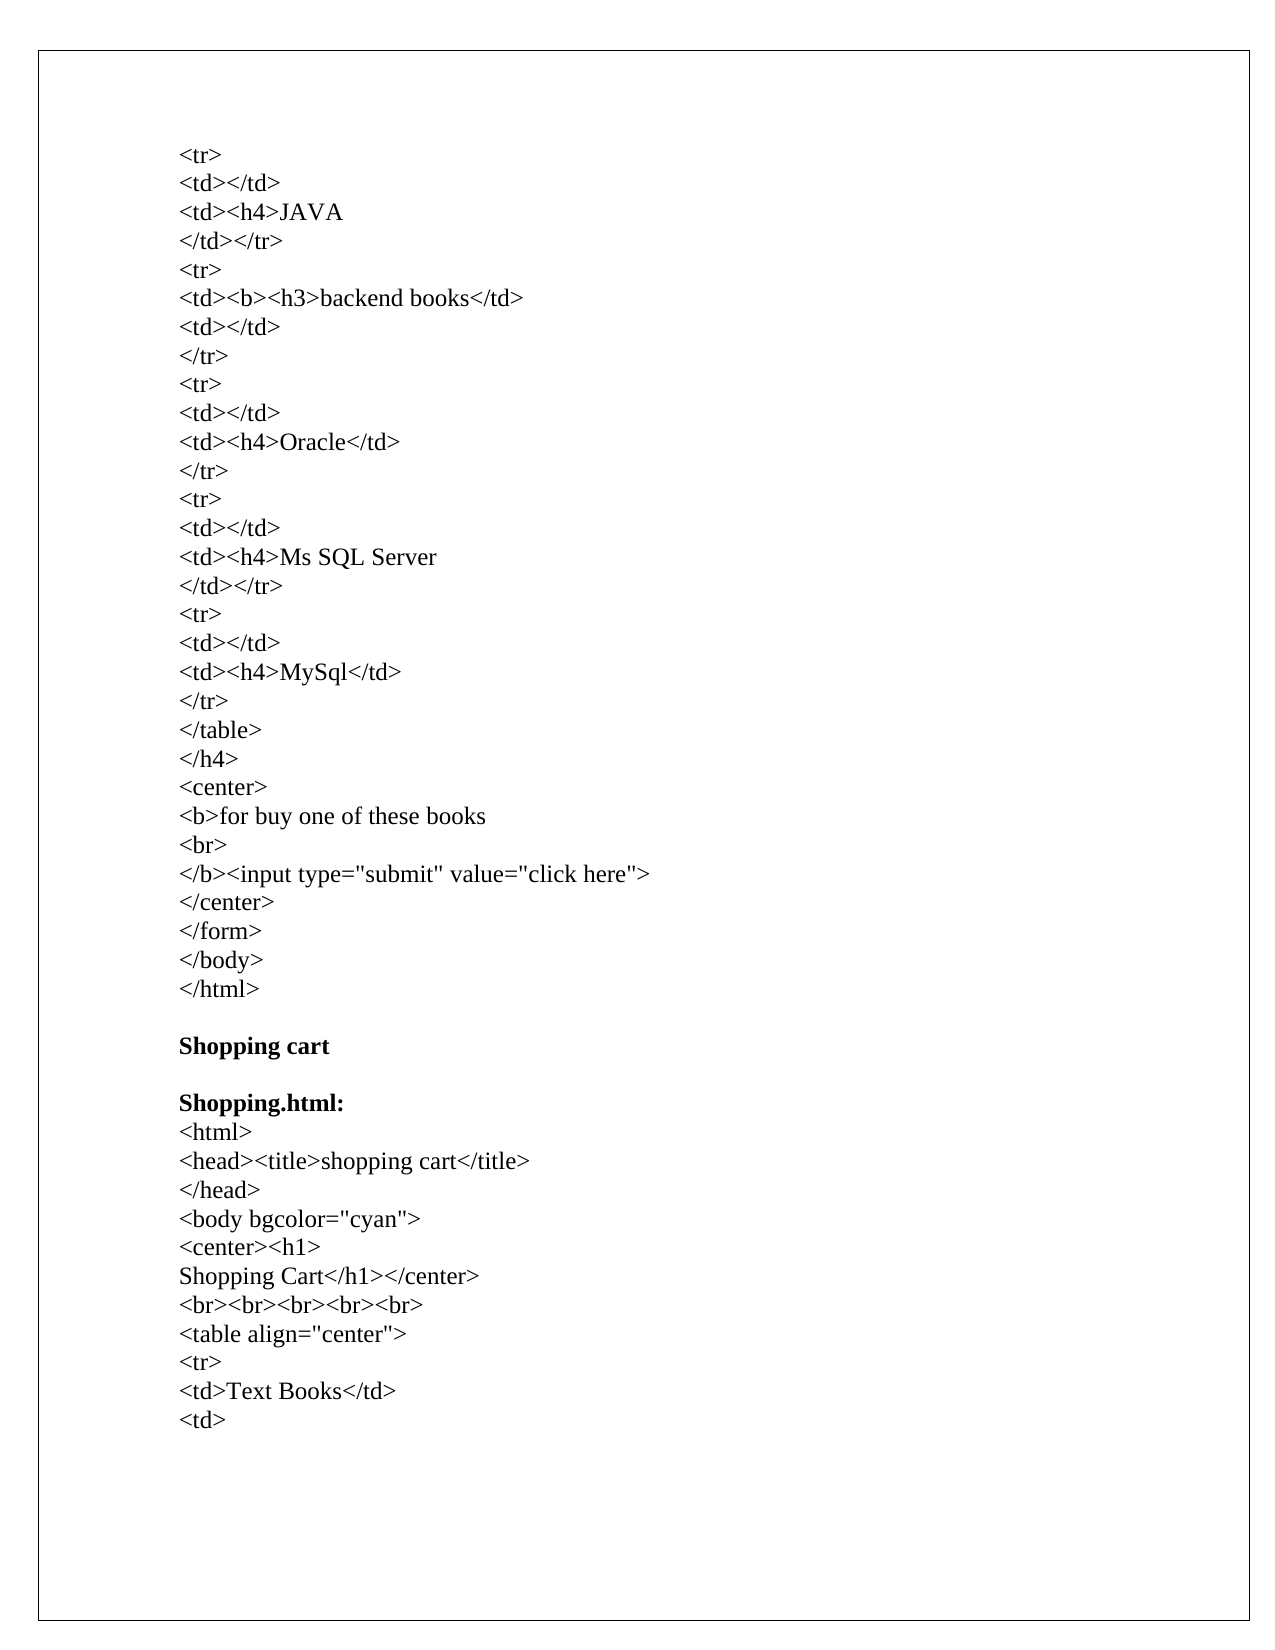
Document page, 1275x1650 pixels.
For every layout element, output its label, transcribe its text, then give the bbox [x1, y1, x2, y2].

text </b><input type="submit" value="click here"> [178, 859, 1249, 888]
text </h4> [178, 744, 1249, 773]
text <table align="center"> [178, 1319, 1249, 1348]
text </td></tr> [178, 571, 1249, 600]
text <tr> [178, 255, 1249, 284]
text <body bgcolor="cyan"> [178, 1204, 1249, 1233]
text Shopping.html: [179, 1089, 1249, 1118]
text </table> [178, 715, 1249, 744]
text <td><b><h3>backend books</td> [178, 284, 1249, 312]
text <tr> [178, 370, 1249, 398]
text <td><h4>JAVA [178, 197, 1249, 226]
text <center> [178, 773, 1249, 801]
text </td></tr> [178, 226, 1249, 255]
text <b>for buy one of these books [178, 802, 1249, 830]
text Shopping Cart</h1></center> [178, 1262, 1249, 1290]
text <html> [178, 1118, 1249, 1146]
text <td><h4>Ms SQL Server [178, 542, 1249, 571]
text <td></td> [178, 399, 1249, 427]
text <tr> [178, 1348, 1249, 1376]
text <td> [178, 1405, 1249, 1434]
text <td>Text Books</td> [178, 1377, 1249, 1405]
text </tr> [178, 686, 1249, 715]
text <tr> [178, 485, 1249, 513]
text <td></td> [178, 514, 1249, 542]
text <td></td> [178, 169, 1249, 197]
text <tr> [178, 600, 1249, 629]
text <br> [178, 830, 1249, 859]
text </html> [179, 974, 1249, 1003]
text <td><h4>MySql</td> [178, 658, 1249, 686]
text <td></td> [178, 629, 1249, 658]
text </center> [178, 888, 1249, 916]
text </form> [178, 917, 1249, 945]
text <td></td> [178, 313, 1249, 341]
text <td><h4>Oracle</td> [178, 427, 1249, 456]
text </tr> [178, 456, 1249, 485]
text </tr> [178, 341, 1249, 370]
text </head> [178, 1175, 1249, 1204]
text <center><h1> [178, 1233, 1249, 1261]
text <head><title>shopping cart</title> [178, 1147, 1249, 1175]
text Shopping cart [179, 1031, 1249, 1060]
text </body> [178, 945, 1249, 974]
text <br><br><br><br><br> [178, 1290, 1249, 1319]
